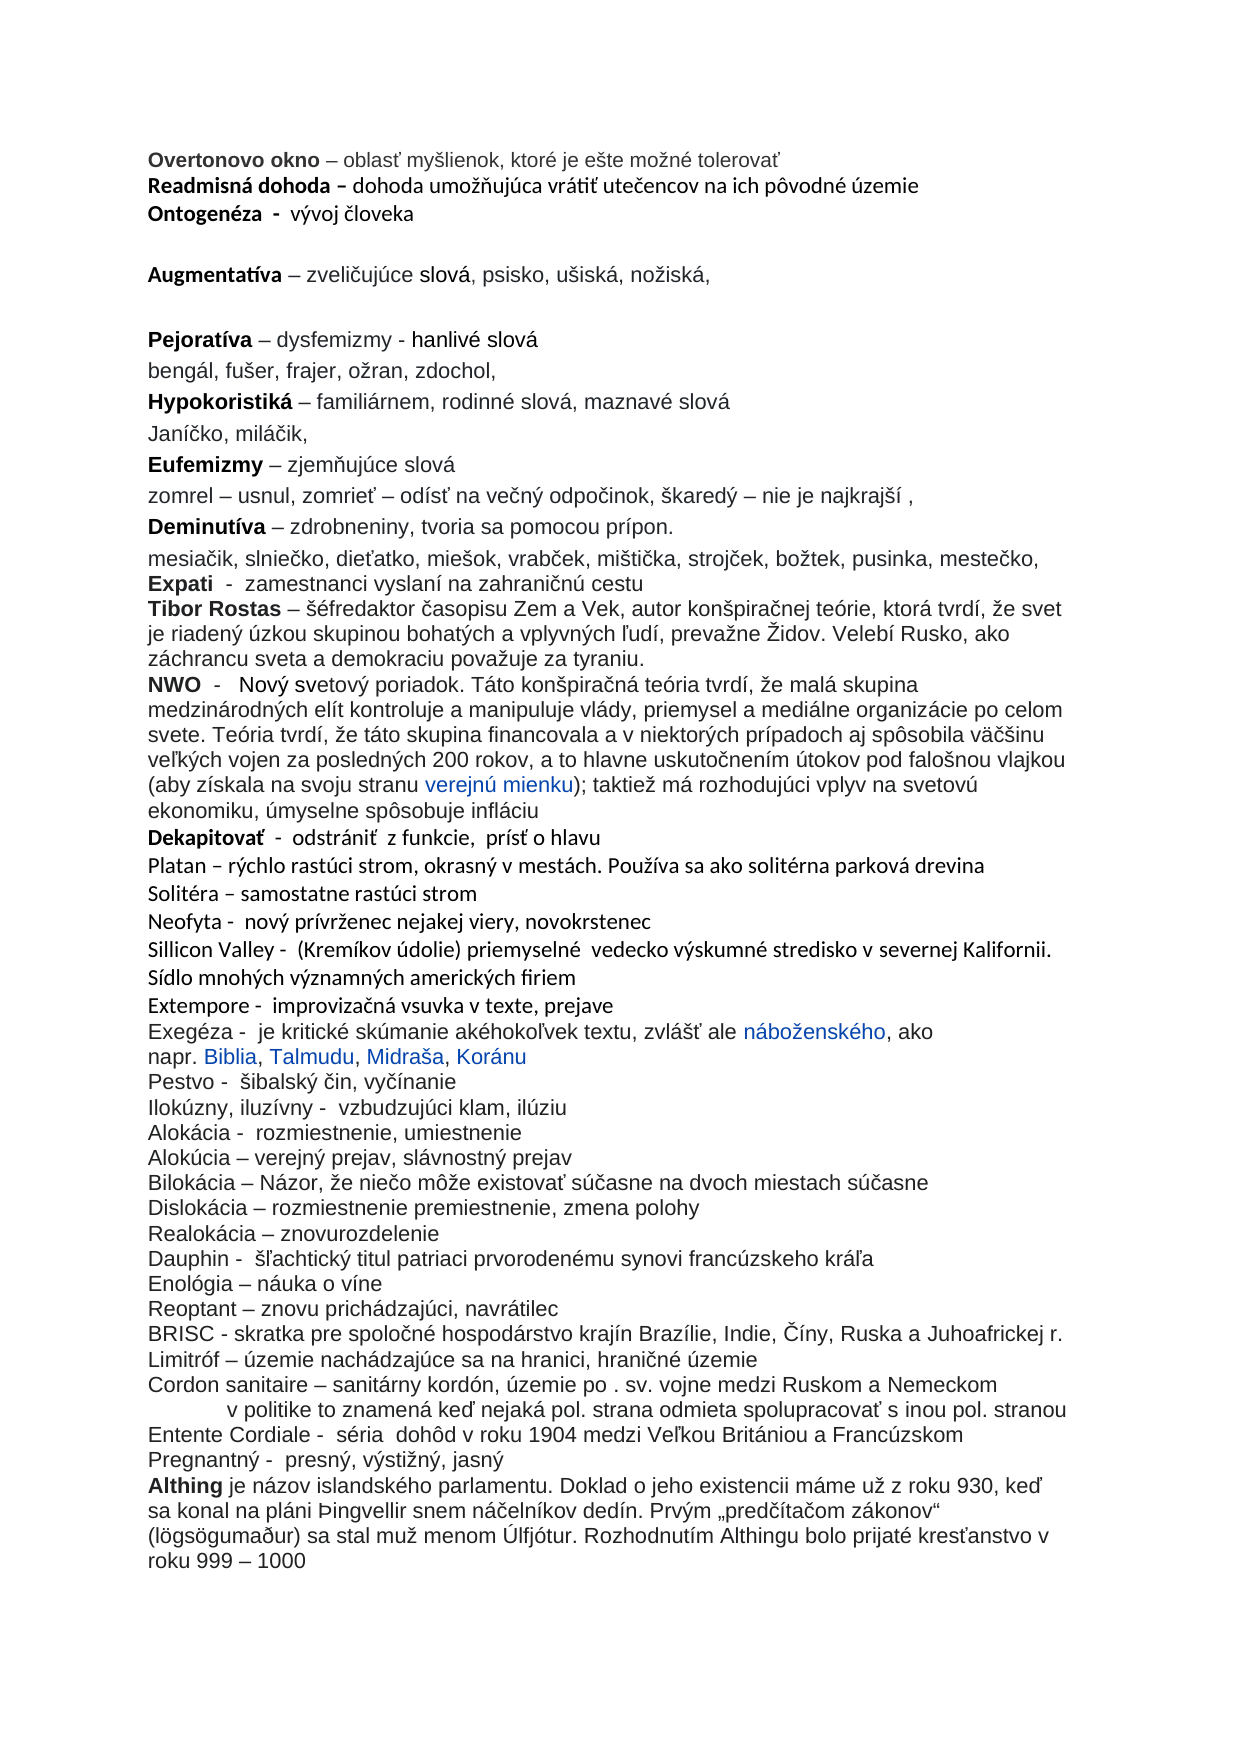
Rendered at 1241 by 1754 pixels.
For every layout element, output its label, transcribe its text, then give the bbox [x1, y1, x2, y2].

text Hypokoristiká – familiárnem, rodinné slová, maznavé slová [148, 383, 1093, 414]
text Expati - zamestnanci vyslaní na zahraničnú cestu Tibor Rostas – šéfredaktor časopisu Zem a Vek, autor konšpiračnej teórie, ktorá tvrdí, že svet je riadený úzkou skupinou bohatých a vplyvných ľudí, prevažne Židov. Velebí Rusko, ako záchrancu sveta a demokraciu považuje za tyraniu. NWO - Nový svetový poriadok. Táto konšpiračná teória tvrdí, že malá skupina medzinárodných elít kontroluje a manipuluje vlády, priemysel a mediálne organizácie po celom svete. Teória tvrdí, že táto skupina financovala a v niektorých prípadoch aj spôsobila väčšinu veľkých vojen za posledných 200 rokov, a to hlavne uskutočnením útokov pod falošnou vlajkou (aby získala na svoju stranu verejnú mienku); taktiež má rozhodujúci vplyv na svetovú ekonomiku, úmyselne spôsobuje infláciu Dekapitovať - odstrániť z funkcie, prísť o hlavu Platan – rýchlo rastúci strom, okrasný v mestách. Používa sa ako solitérna parková drevina Solitéra – samostatne rastúci strom Neofyta - nový prívrženec nejakej viery, novokrstenec Sillicon Valley - (Kremíkov údolie) priemyselné vedecko výskumné stredisko v severnej Kalifornii. Sídlo mnohých významných amerických firiem Extempore - improvizačná vsuvka v texte, prejave Exegéza - je kritické skúmanie akéhokoľvek textu, zvlášť ale náboženského, ako napr. Biblia, Talmudu, Midraša, Koránu Pestvo - šibalský čin, vyčínanie Ilokúzny, iluzívny - vzbudzujúci klam, ilúziu Alokácia - rozmiestnenie, umiestnenie Alokúcia – verejný prejav, slávnostný prejav Bilokácia – Názor, že niečo môže existovať súčasne na dvoch miestach súčasne Dislokácia – rozmiestnenie premiestnenie, zmena polohy Realokácia – znovurozdelenie Dauphin - šľachtický titul patriaci prvorodenému synovi francúzskeho kráľa Enológia – náuka o víne Reoptant – znovu prichádzajúci, navrátilec BRISC - skratka pre spoločné hospodárstvo krajín Brazílie, Indie, Číny, Ruska a Juhoafrickej r. Limitróf – územie nachádzajúce sa na hranici, hraničné územie Cordon sanitaire – sanitárny kordón, územie po . sv. vojne medzi Ruskom a Nemeckom v politike to znamená keď nejaká pol. strana odmieta spolupracovať s inou pol. stranou Entente Cordiale - séria dohôd v roku 1904 medzi Veľkou Britániou a Francúzskom Pregnantný - presný, výstižný, jasný Althing je názov islandského parlamentu. Doklad o jeho existencii máme už z roku 930, keď sa konal na pláni Þingvellir snem náčelníkov dedín. Prvým „predčítačom zákonov“ (lögsögumaður) sa stal muž menom Úlfjótur. Rozhodnutím Althingu bolo prijaté kresťanstvo v roku 999 – 1000 [148, 571, 1068, 1573]
text Deminutíva – zdrobneniny, tvoria sa pomocou prípon. [148, 508, 1093, 539]
text Augmentatíva – zveličujúce slová, psisko, ušiská, nožiská, [148, 260, 1093, 288]
text Janíčko, miláčik, [148, 414, 1093, 446]
text Pejoratíva – dysfemizmy - hanlivé slová [148, 321, 1093, 352]
text Eufemizmy – zjemňujúce slová [148, 446, 1093, 477]
text Overtonovo okno – oblasť myšlienok, ktoré je ešte možné tolerovať Readmisná dohoda – dohoda umožňujúca vrátiť utečencov na ich pôvodné územie Ontogenéza - vývoj človeka [148, 148, 1093, 228]
text bengál, fušer, frajer, ožran, zdochol, [148, 352, 1093, 383]
text mesiačik, slniečko, dieťatko, miešok, vrabček, mištička, strojček, božtek, pusinka, mestečko, [148, 539, 1093, 571]
text zomrel – usnul, zomrieť – odísť na večný odpočinok, škaredý – nie je najkrajší , [148, 477, 1093, 508]
